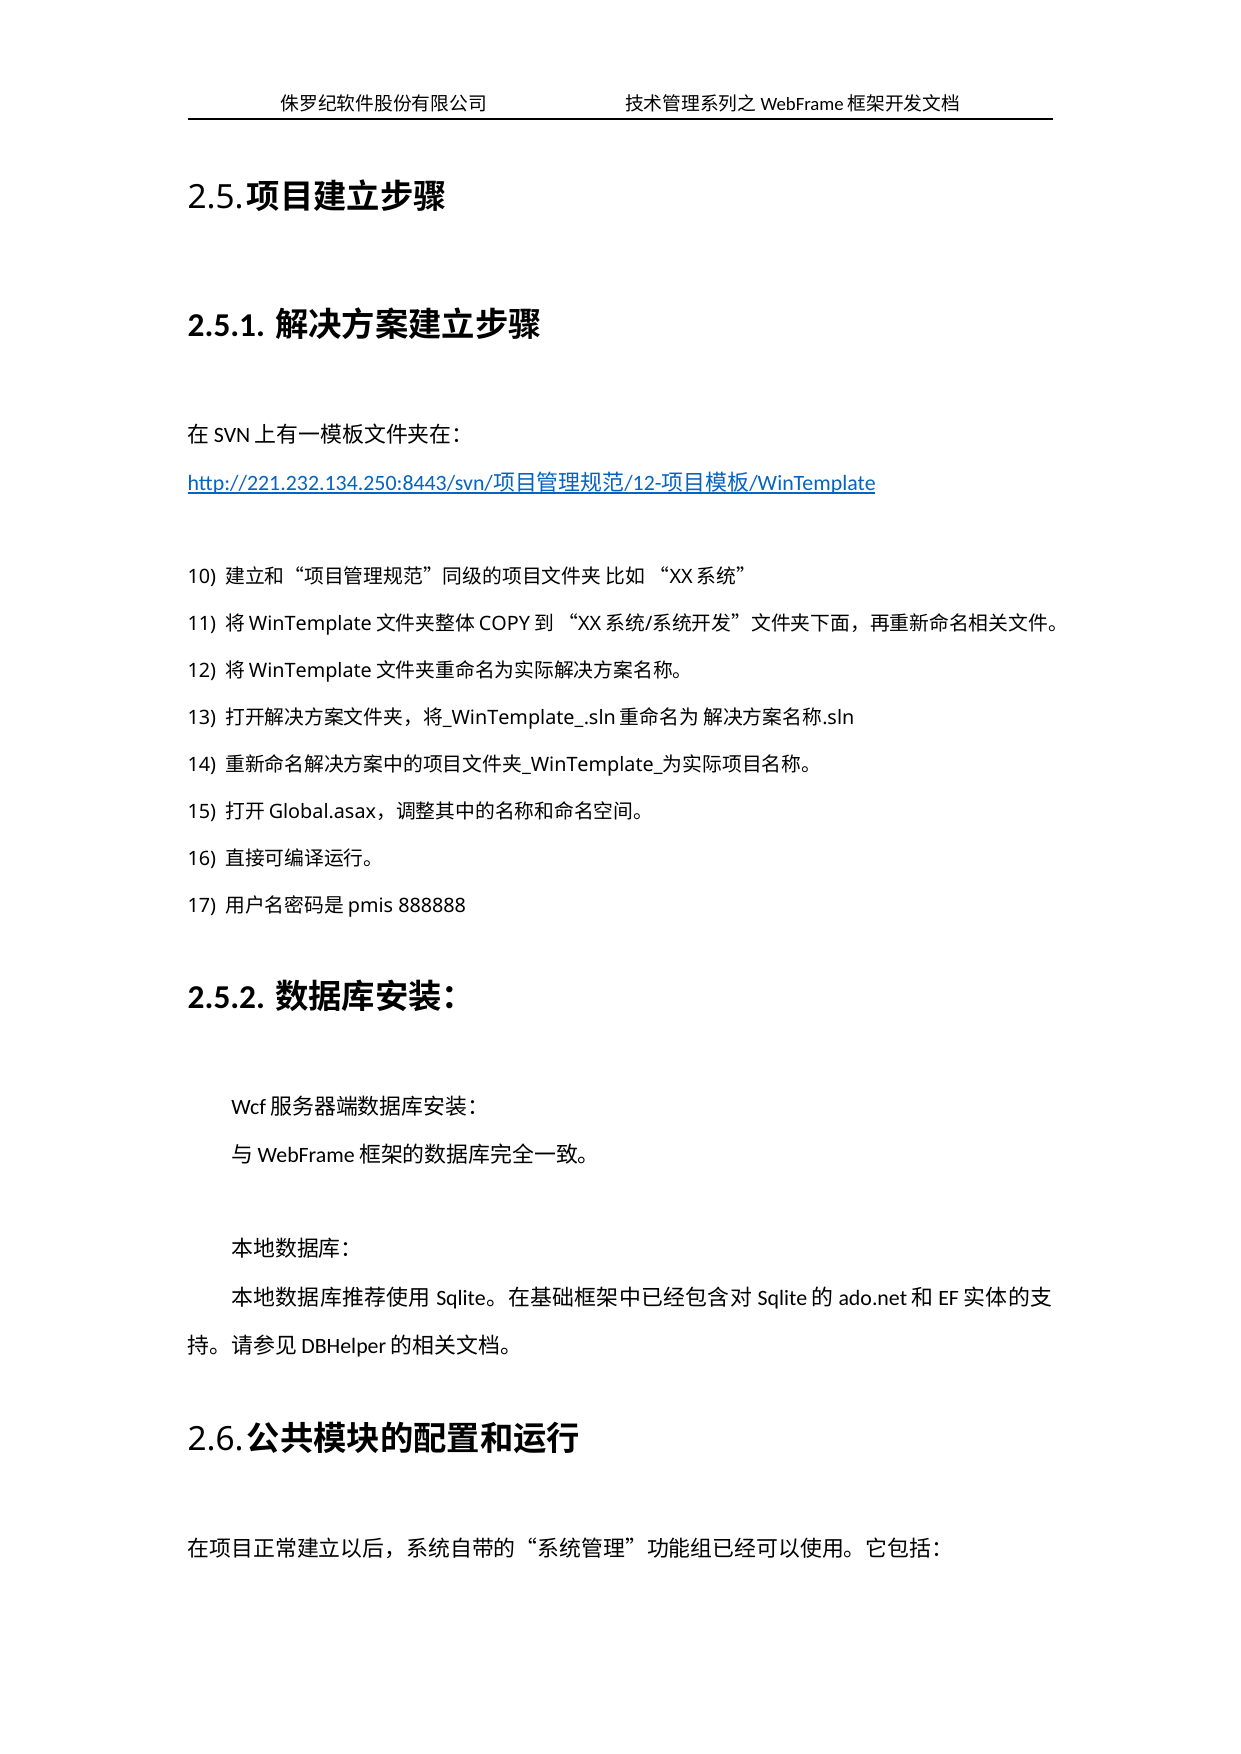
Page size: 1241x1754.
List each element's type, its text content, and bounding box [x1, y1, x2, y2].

list 建立和“项目管理规范”同级的项目文件夹 比如 “XX系统” [187, 559, 1053, 592]
text 在项目正常建立以后，系统自带的“系统管理”功能组已经可以使用。它包括： [187, 1531, 1053, 1563]
subtitle 解决方案建立步骤 [187, 289, 1053, 354]
text Wcf服务器端数据库安装： [187, 1088, 1053, 1121]
list 将WinTemplate文件夹重命名为实际解决方案名称。 [187, 653, 1053, 685]
text 与WebFrame框架的数据库完全一致。 [187, 1137, 1053, 1169]
text 在SVN上有一模板文件夹在： [187, 417, 1053, 449]
list 用户名密码是pmis 888888 [187, 887, 1053, 920]
subtitle 项目建立步骤 [187, 162, 1053, 227]
list 直接可编译运行。 [187, 840, 1053, 873]
list 打开解决方案文件夹，将_WinTemplate_.sln重命名为 解决方案名称.sln [187, 700, 1053, 732]
subtitle 数据库安装： [187, 961, 1053, 1026]
text 本地数据库推荐使用Sqlite。在基础框架中已经包含对Sqlite的ado.net和EF实体的支持。请参见DBHelper的相关文档。 [187, 1279, 1053, 1360]
list 打开Global.asax，调整其中的名称和命名空间。 [187, 793, 1053, 826]
list 重新命名解决方案中的项目文件夹_WinTemplate_为实际项目名称。 [187, 747, 1053, 779]
text http://221.232.134.250:8443/svn/项目管理规范/12-项目模板/WinTemplate [187, 465, 1053, 497]
text 本地数据库： [187, 1231, 1053, 1263]
list 将WinTemplate文件夹整体COPY到 “XX系统/系统开发”文件夹下面，再重新命名相关文件。 [187, 606, 1053, 638]
subtitle 公共模块的配置和运行 [187, 1403, 1053, 1468]
